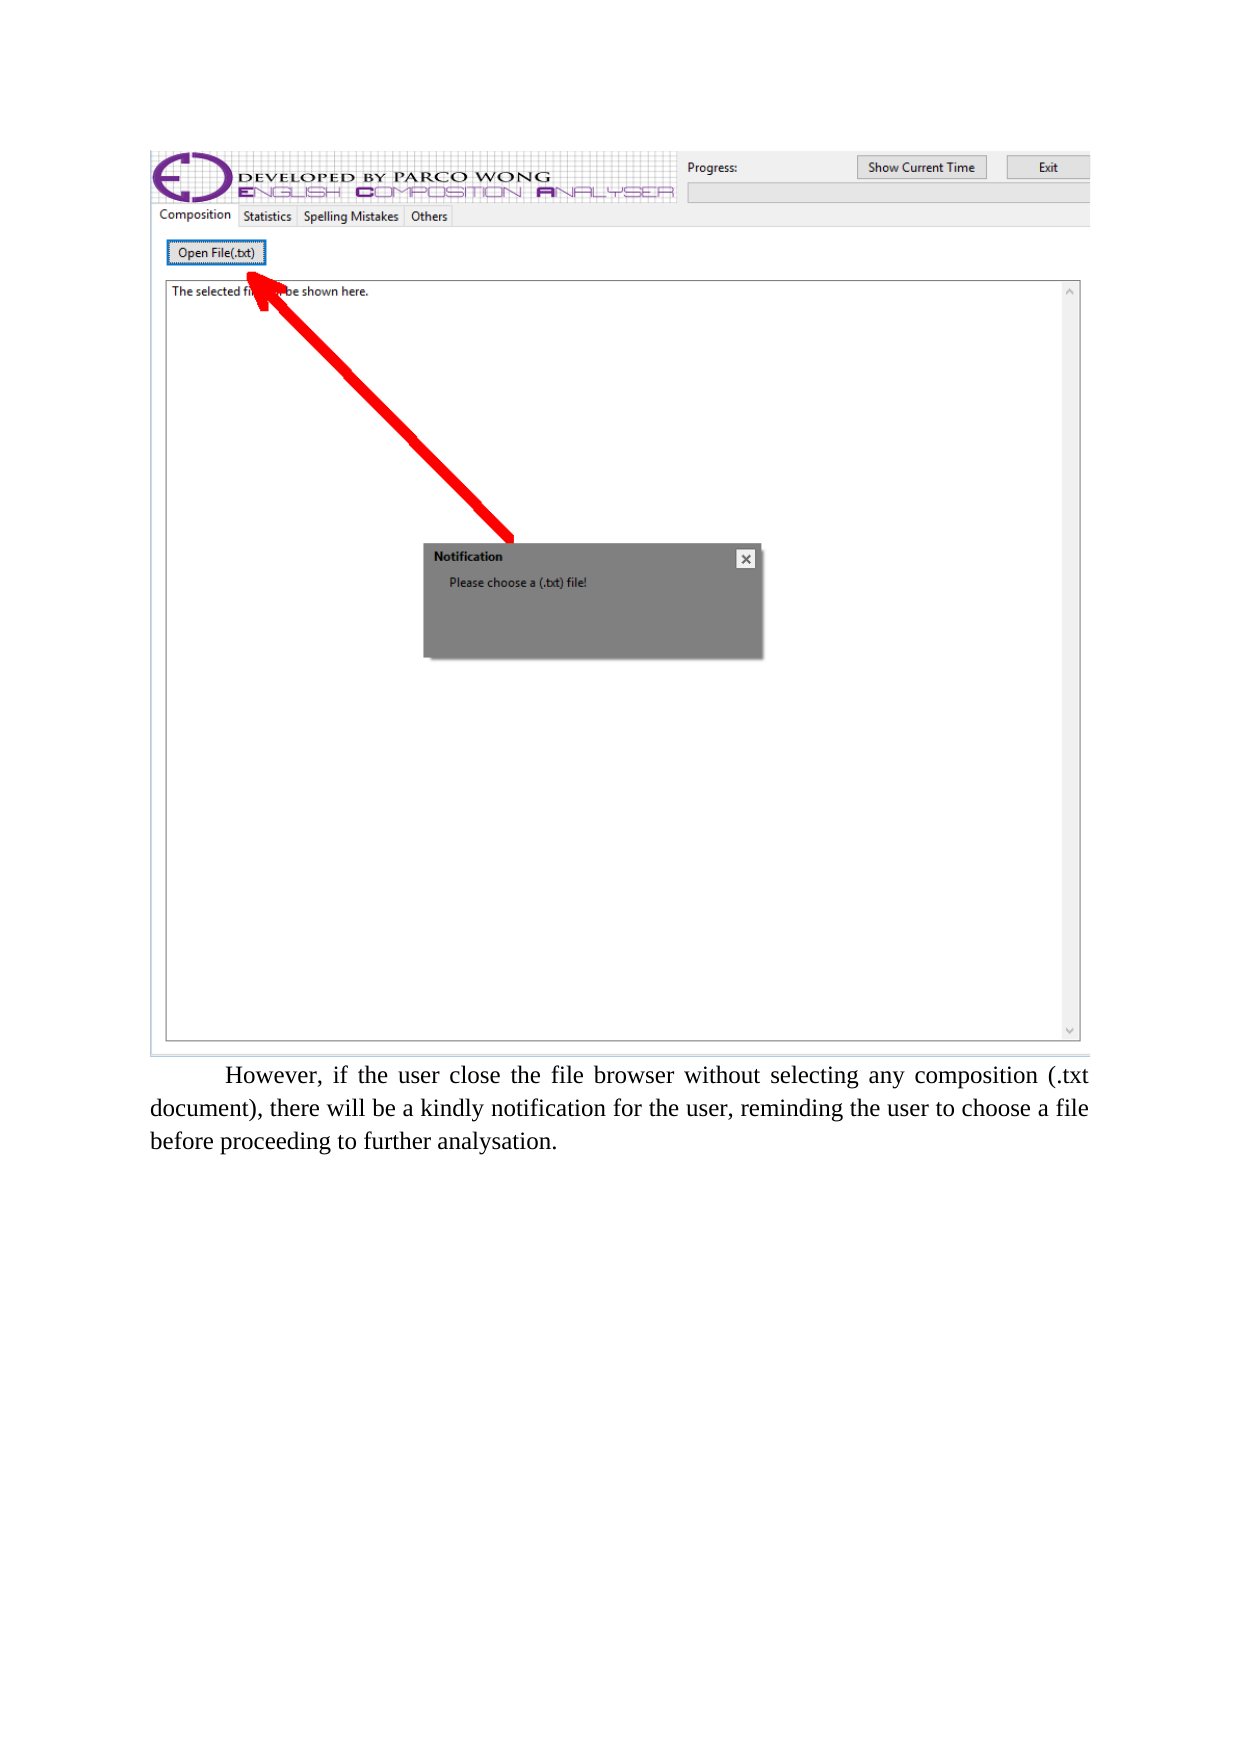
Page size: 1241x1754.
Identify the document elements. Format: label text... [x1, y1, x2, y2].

text However, if the user close the file browser without selecting any composition (.txt document), there will be a kindly notification for the user, reminding the user to choose a file before proceeding to further analysation. [150, 1060, 1090, 1155]
picture [150, 150, 1091, 1057]
